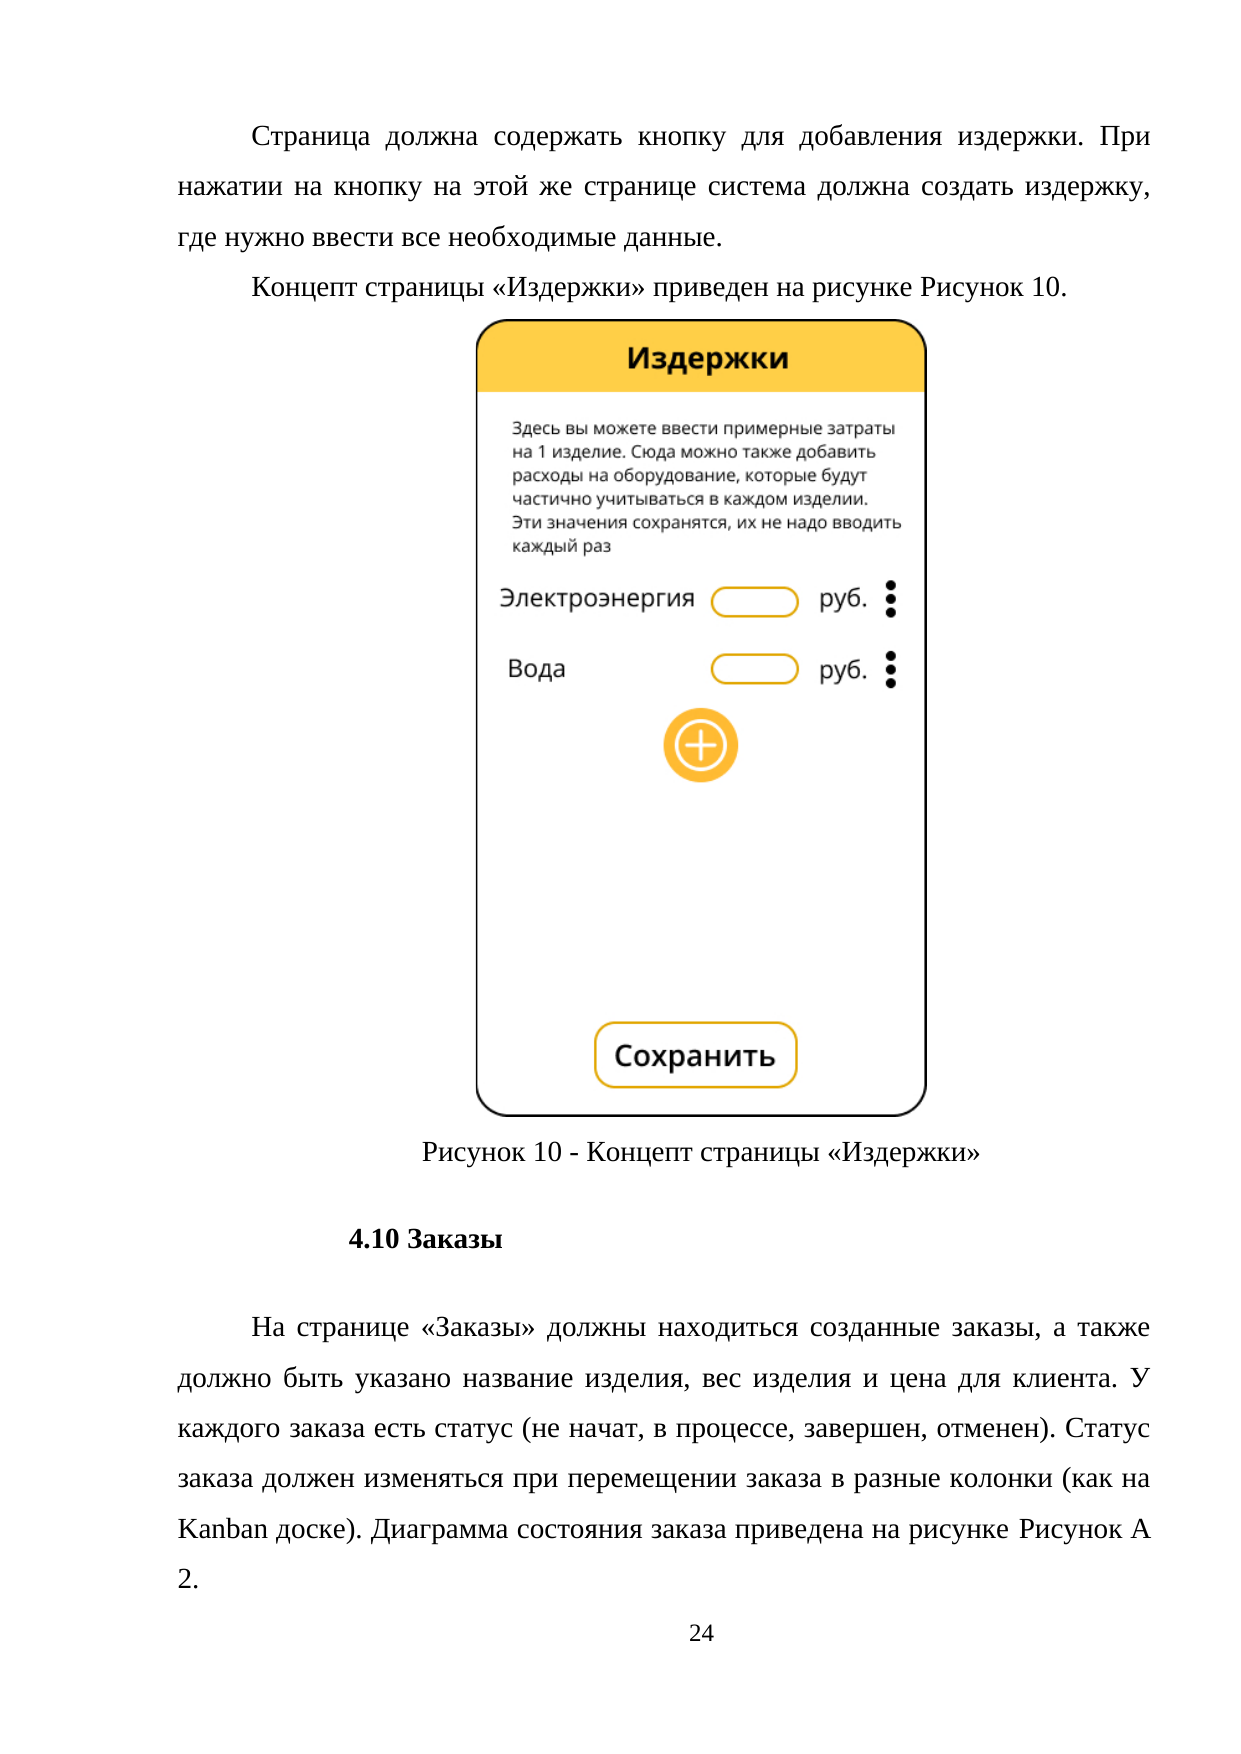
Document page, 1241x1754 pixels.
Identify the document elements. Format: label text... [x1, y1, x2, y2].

text Концепт страницы «Издержки» приведен на рисунке Рисунок 10. [177, 269, 1152, 303]
subtitle Заказы [275, 1222, 1152, 1255]
text Рисунок 10 - Концепт страницы «Издержки» [177, 1134, 1152, 1167]
text Страница должна содержать кнопку для добавления издержки. При нажатии на кнопку на этой же странице система должна создать издержку, где нужно ввести все необходимые данные. [177, 118, 1152, 252]
text На странице «Заказы» должны находиться созданные заказы, а также должно быть указано название изделия, вес изделия и цена для клиента. У каждого заказа есть статус (не начат, в процессе, завершен, отменен). Статус заказа должен изменяться при перемещении заказа в разные колонки (как на Kanban доске). Диаграмма состояния заказа приведена на рисунке Рисунок А 2. [177, 1309, 1152, 1594]
picture [475, 319, 927, 1117]
